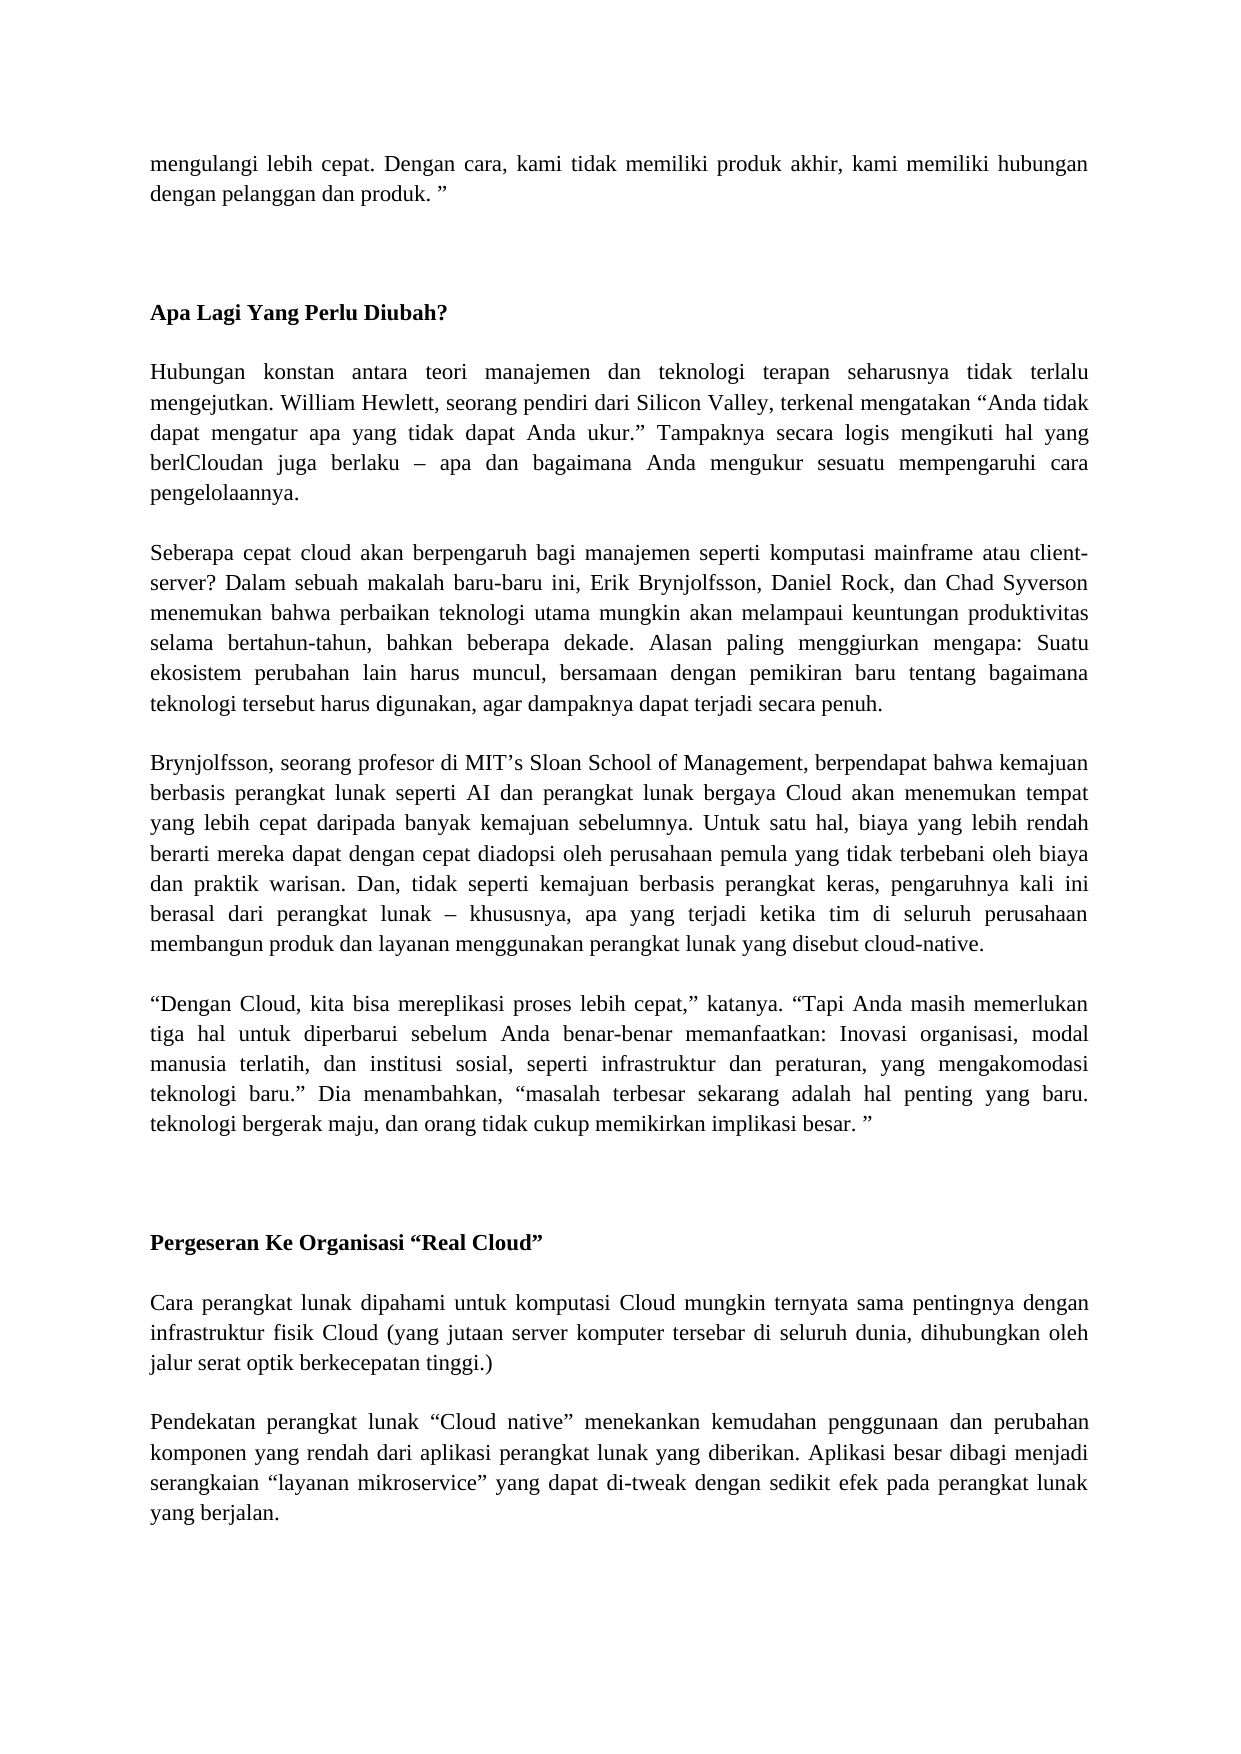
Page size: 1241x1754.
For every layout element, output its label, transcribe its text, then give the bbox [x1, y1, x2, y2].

text Cara perangkat lunak dipahami untuk komputasi Cloud mungkin ternyata sama pentingnya dengan infrastruktur fisik Cloud (yang jutaan server komputer tersebar di seluruh dunia, dihubungkan oleh jalur serat optik berkecepatan tinggi.) [150, 1288, 1090, 1375]
text Seberapa cepat cloud akan berpengaruh bagi manajemen seperti komputasi mainframe atau client-server? Dalam sebuah makalah baru-baru ini, Erik Brynjolfsson, Daniel Rock, dan Chad Syverson menemukan bahwa perbaikan teknologi utama mungkin akan melampaui keuntungan produktivitas selama bertahun-tahun, bahkan beberapa dekade. Alasan paling menggiurkan mengapa: Suatu ekosistem perubahan lain harus muncul, bersamaan dengan pemikiran baru tentang bagaimana teknologi tersebut harus digunakan, agar dampaknya dapat terjadi secara penuh. [150, 538, 1090, 716]
text Hubungan konstan antara teori manajemen dan teknologi terapan seharusnya tidak terlalu mengejutkan. William Hewlett, seorang pendiri dari Silicon Valley, terkenal mengatakan “Anda tidak dapat mengatur apa yang tidak dapat Anda ukur.” Tampaknya secara logis mengikuti hal yang berlCloudan juga berlaku – apa dan bagaimana Anda mengukur sesuatu mempengaruhi cara pengelolaannya. [150, 358, 1090, 506]
text “Dengan Cloud, kita bisa mereplikasi proses lebih cepat,” katanya. “Tapi Anda masih memerlukan tiga hal untuk diperbarui sebelum Anda benar-benar memanfaatkan: Inovasi organisasi, modal manusia terlatih, dan institusi sosial, seperti infrastruktur dan peraturan, yang mengakomodasi teknologi baru.” Dia menambahkan, “masalah terbesar sekarang adalah hal penting yang baru. teknologi bergerak maju, dan orang tidak cukup memikirkan implikasi besar. ” [150, 989, 1090, 1137]
text Brynjolfsson, seorang profesor di MIT’s Sloan School of Management, berpendapat bahwa kemajuan berbasis perangkat lunak seperti AI dan perangkat lunak bergaya Cloud akan menemukan tempat yang lebih cepat daripada banyak kemajuan sebelumnya. Untuk satu hal, biaya yang lebih rendah berarti mereka dapat dengan cepat diadopsi oleh perusahaan pemula yang tidak terbebani oleh biaya dan praktik warisan. Dan, tidak seperti kemajuan berbasis perangkat keras, pengaruhnya kali ini berasal dari perangkat lunak – khususnya, apa yang terjadi ketika tim di seluruh perusahaan membangun produk dan layanan menggunakan perangkat lunak yang disebut cloud-native. [150, 749, 1090, 957]
text Apa Lagi Yang Perlu Diubah? [150, 299, 1090, 325]
text Pendekatan perangkat lunak “Cloud native” menekankan kemudahan penggunaan dan perubahan komponen yang rendah dari aplikasi perangkat lunak yang diberikan. Aplikasi besar dibagi menjadi serangkaian “layanan mikroservice” yang dapat di-tweak dengan sedikit efek pada perangkat lunak yang berjalan. [150, 1408, 1090, 1525]
text Pergeseran Ke Organisasi “Real Cloud” [150, 1229, 1090, 1256]
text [150, 150, 1090, 207]
